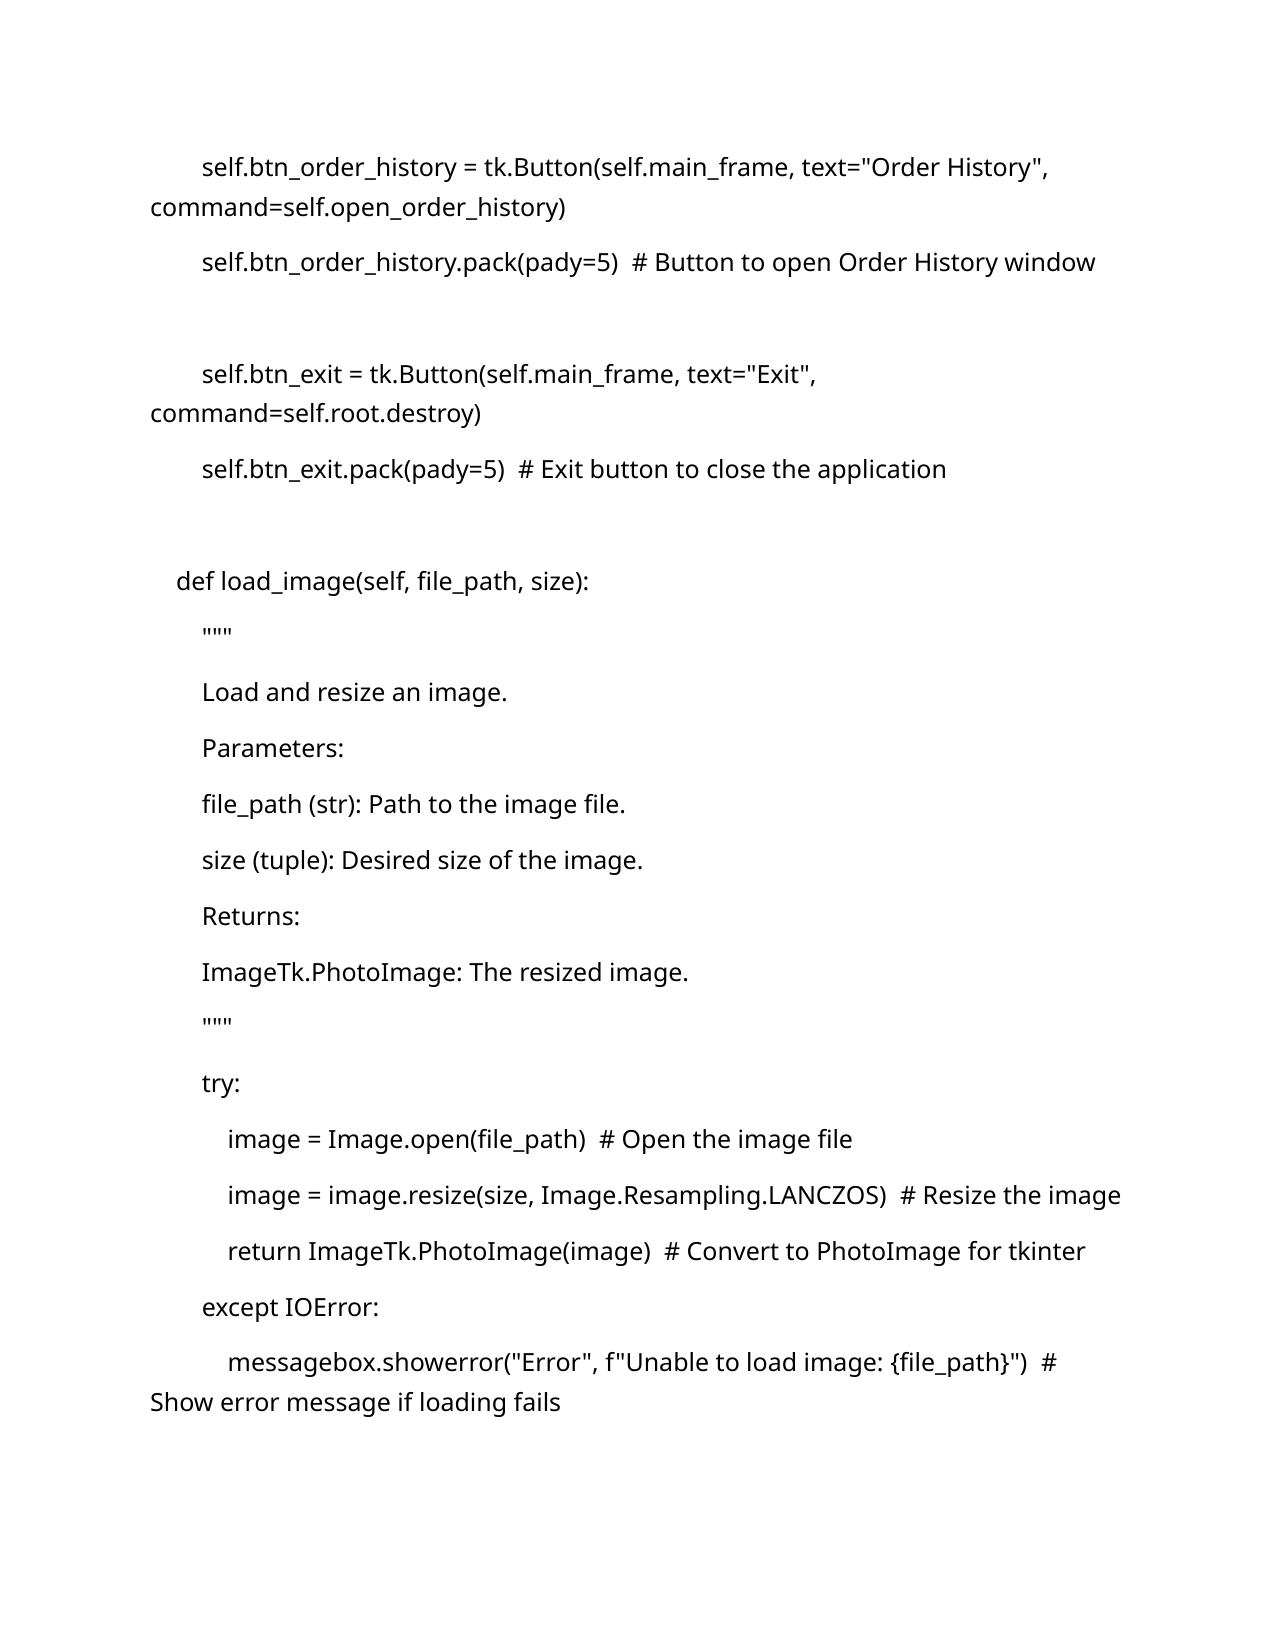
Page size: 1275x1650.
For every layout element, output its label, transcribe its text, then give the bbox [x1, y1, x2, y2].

text image = image.resize(size, Image.Resampling.LANCZOS) # Resize the image [150, 1177, 1125, 1212]
text """ [150, 619, 1125, 653]
text """ [150, 1010, 1125, 1044]
text file_path (str): Path to the image file. [150, 787, 1125, 821]
text messagebox.showerror("Error", f"Unable to load image: {file_path}") # Show error message if loading fails [150, 1345, 1125, 1418]
text size (tuple): Desired size of the image. [150, 842, 1125, 877]
text try: [150, 1066, 1125, 1100]
text def load_image(self, file_path, size): [150, 563, 1125, 597]
text Load and resize an image. [150, 675, 1125, 709]
text self.btn_order_history.pack(pady=5) # Button to open Order History window [150, 245, 1125, 279]
text ImageTk.PhotoImage: The resized image. [150, 954, 1125, 988]
text Parameters: [150, 731, 1125, 765]
text self.btn_exit.pack(pady=5) # Exit button to close the application [150, 452, 1125, 486]
text except IOError: [150, 1289, 1125, 1323]
text self.btn_order_history = tk.Button(self.main_frame, text="Order History", command=self.open_order_history) [150, 150, 1125, 223]
text self.btn_exit = tk.Button(self.main_frame, text="Exit", command=self.root.destroy) [150, 357, 1125, 430]
text image = Image.open(file_path) # Open the image file [150, 1122, 1125, 1156]
text Returns: [150, 898, 1125, 932]
text return ImageTk.PhotoImage(image) # Convert to PhotoImage for tkinter [150, 1233, 1125, 1267]
